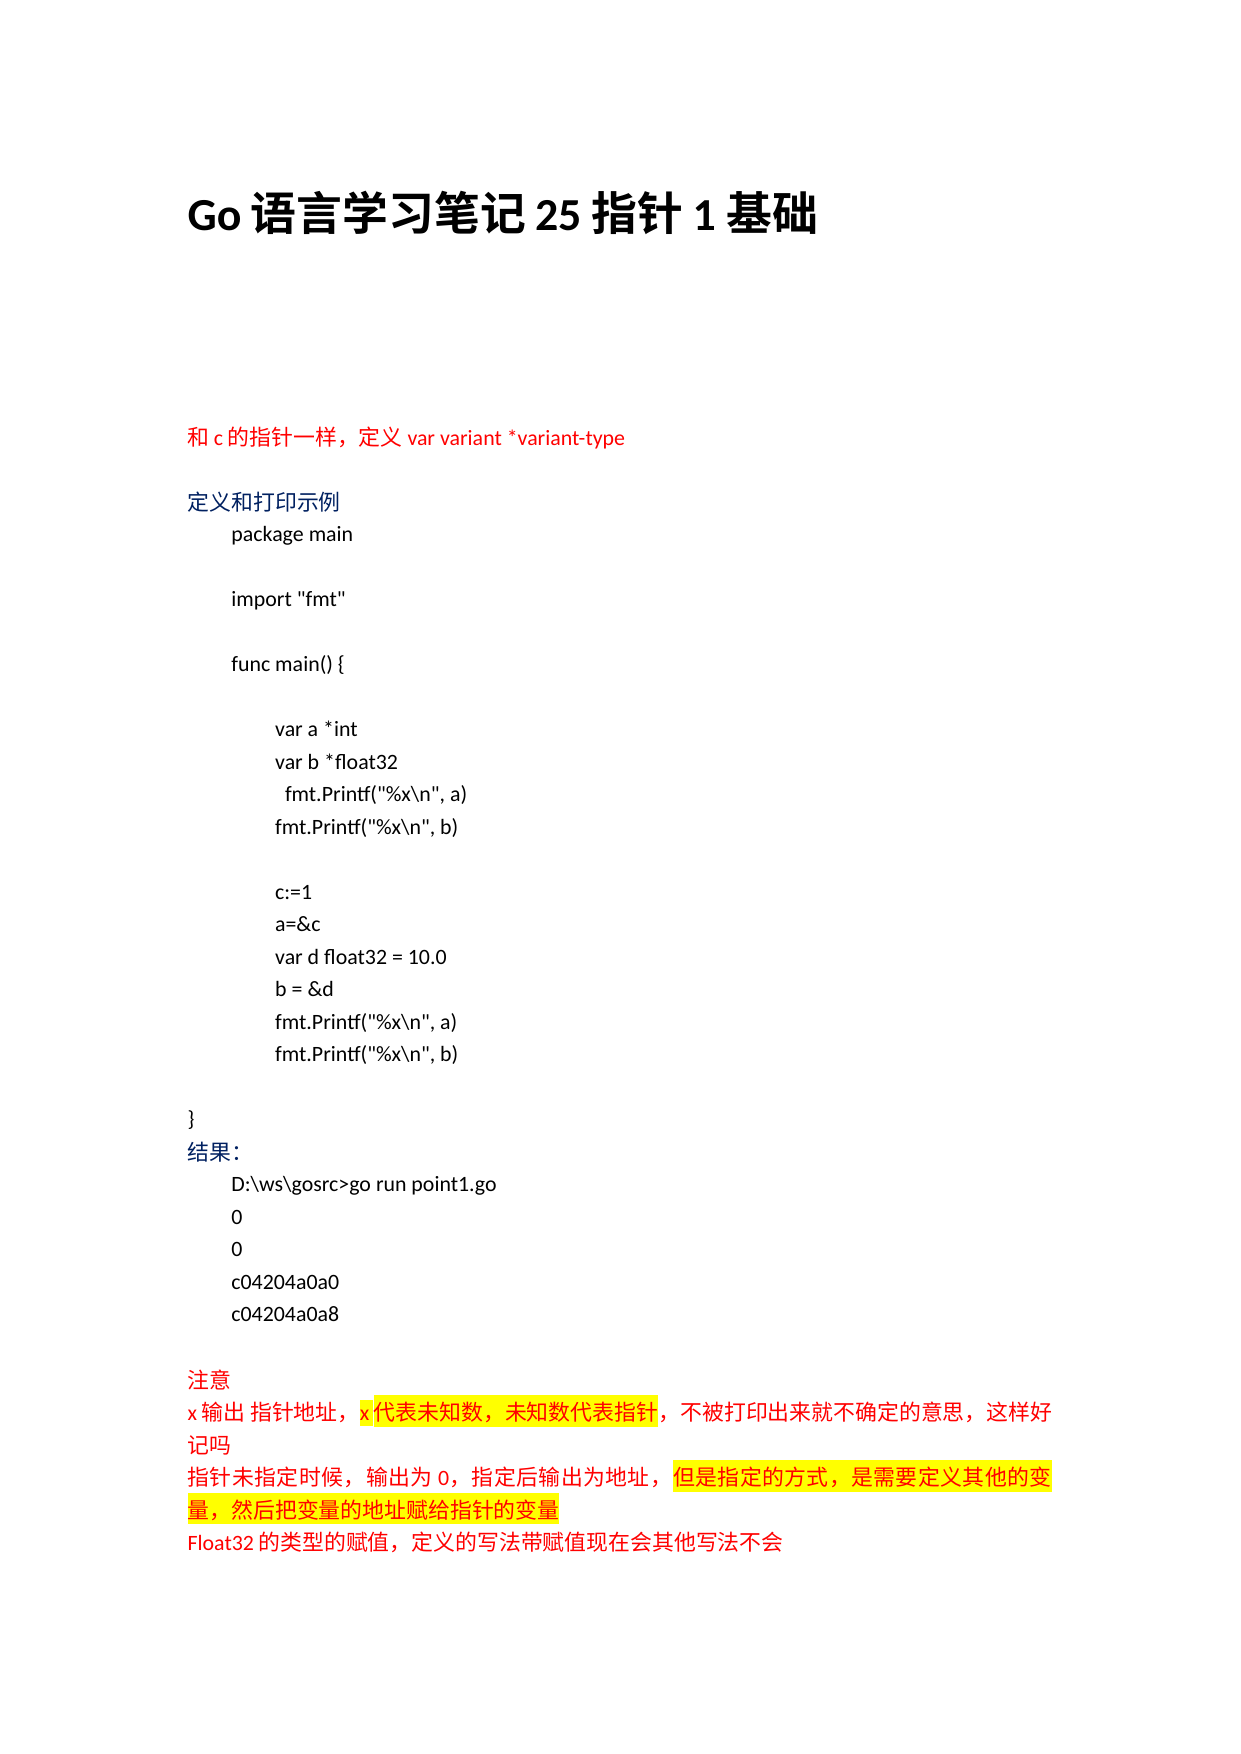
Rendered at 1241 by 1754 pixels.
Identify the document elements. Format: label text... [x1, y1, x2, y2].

list import "fmt" [187, 582, 1053, 615]
list fmt.Printf("%x\n", b) [187, 810, 1053, 842]
list 指针未指定时候，输出为0，指定后输出为地址，但是指定的方式，是需要定义其他的变量，然后把变量的地址赋给指针的变量 [187, 1460, 1053, 1525]
list 结果： [187, 1135, 1053, 1167]
list var a *int [187, 712, 1053, 745]
list var d float32 = 10.0 [187, 940, 1053, 972]
list c04204a0a0 [187, 1265, 1053, 1297]
list c:=1 [187, 875, 1053, 907]
list 0 [187, 1200, 1053, 1232]
list Float32的类型的赋值，定义的写法带赋值现在会其他写法不会 [187, 1525, 1053, 1557]
list fmt.Printf("%x\n", a) [187, 1005, 1053, 1037]
list c04204a0a8 [187, 1297, 1053, 1330]
list fmt.Printf("%x\n", a) [187, 777, 1053, 810]
list b = &d [187, 972, 1053, 1005]
list D:\ws\gosrc>go run point1.go [187, 1167, 1053, 1200]
list } [187, 1102, 1053, 1135]
list 注意 [187, 1362, 1053, 1395]
list 和c的指针一样，定义 var variant *variant-type [187, 420, 1053, 452]
list package main [187, 517, 1053, 550]
list 0 [187, 1232, 1053, 1265]
subtitle Go语言学习笔记25 指针1 基础 [187, 162, 1053, 259]
list fmt.Printf("%x\n", b) [187, 1037, 1053, 1070]
list x输出 指针地址，x代表未知数，未知数代表指针，不被打印出来就不确定的意思，这样好记吗 [187, 1395, 1053, 1460]
list 定义和打印示例 [187, 485, 1053, 517]
list var b *float32 [187, 745, 1053, 777]
list func main() { [187, 647, 1053, 680]
list a=&c [187, 907, 1053, 940]
